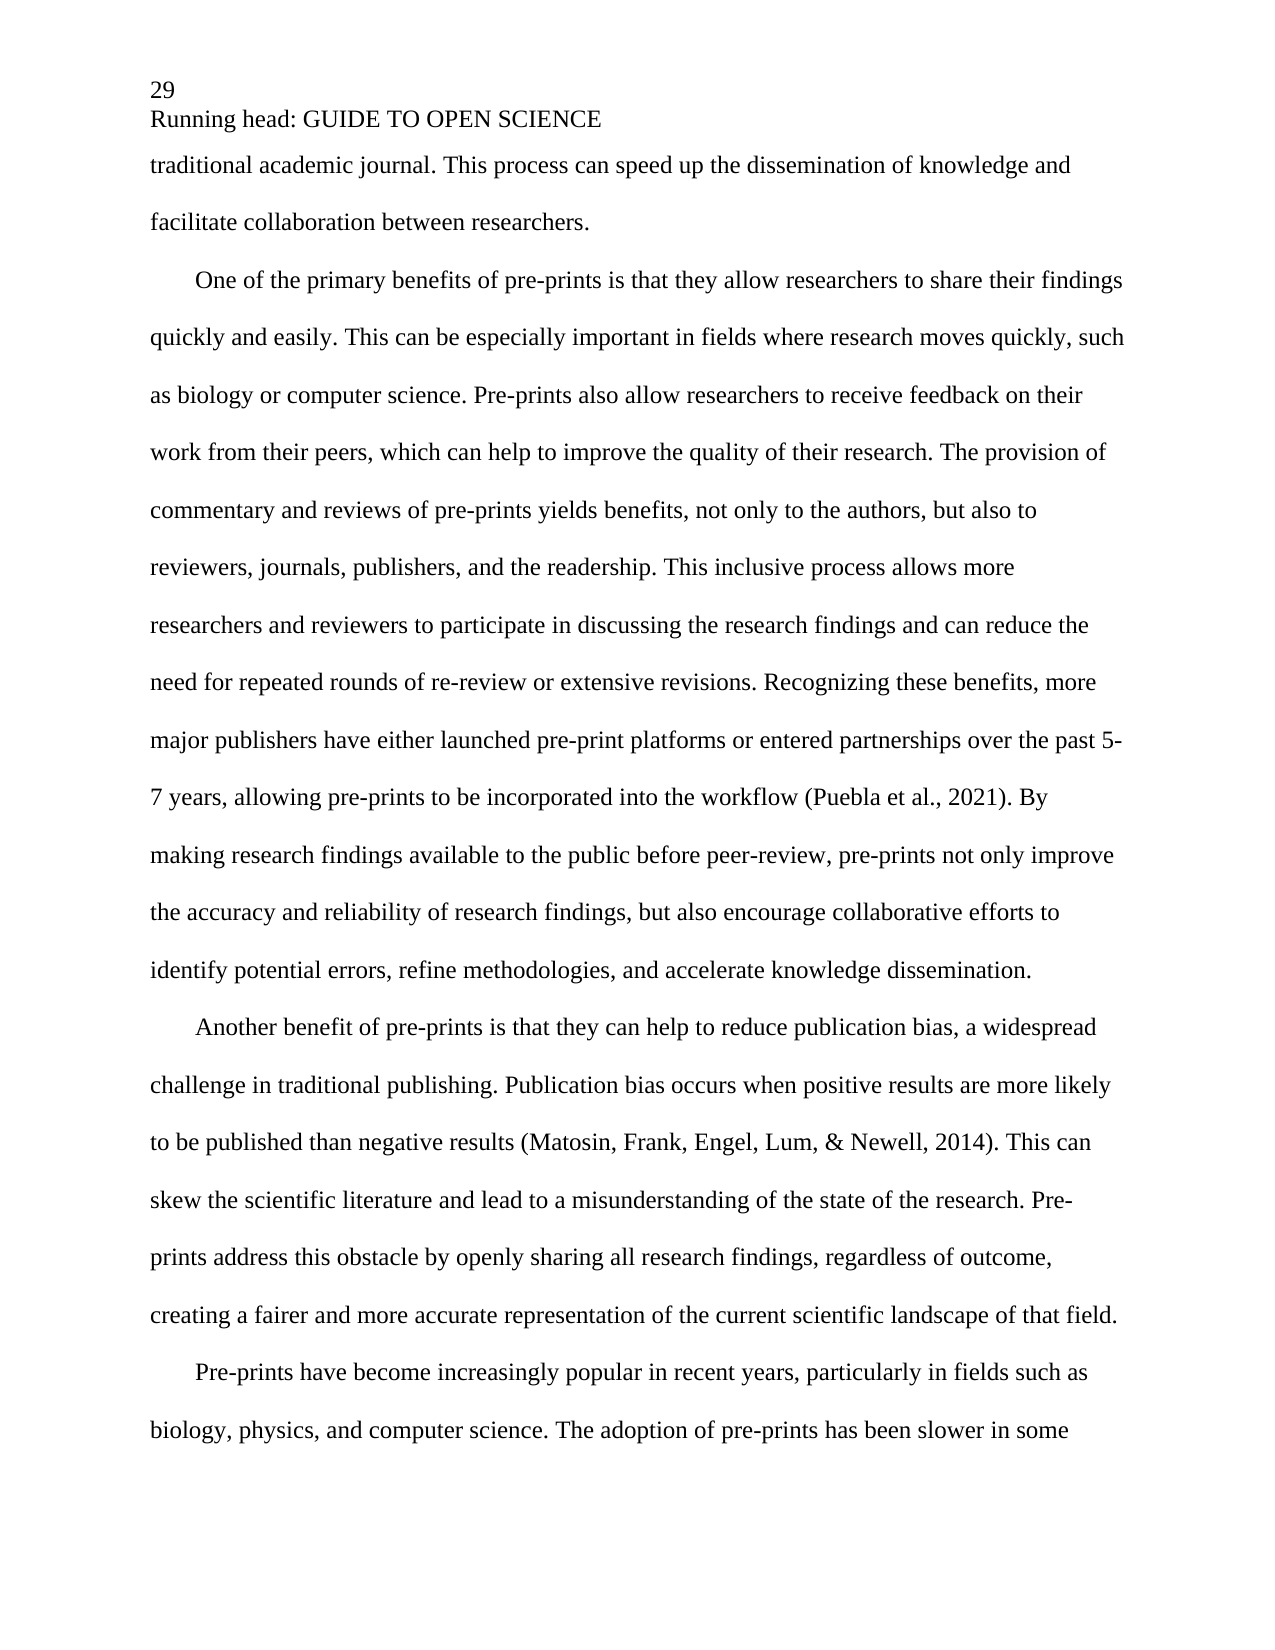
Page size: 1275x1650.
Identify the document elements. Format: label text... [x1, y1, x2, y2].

text One of the primary benefits of pre-prints is that they allow researchers to share their findings quickly and easily. This can be especially important in fields where research moves quickly, such as biology or computer science. Pre-prints also allow researchers to receive feedback on their work from their peers, which can help to improve the quality of their research. The provision of commentary and reviews of pre-prints yields benefits, not only to the authors, but also to reviewers, journals, publishers, and the readership. This inclusive process allows more researchers and reviewers to participate in discussing the research findings and can reduce the need for repeated rounds of re-review or extensive revisions. Recognizing these benefits, more major publishers have either launched pre-print platforms or entered partnerships over the past 5-7 years, allowing pre-prints to be incorporated into the workflow (Puebla et al., 2021). By making research findings available to the public before peer-review, pre-prints not only improve the accuracy and reliability of research findings, but also encourage collaborative efforts to identify potential errors, refine methodologies, and accelerate knowledge dissemination. [150, 265, 1125, 984]
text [150, 150, 1125, 236]
text Another benefit of pre-prints is that they can help to reduce publication bias, a widespread challenge in traditional publishing. Publication bias occurs when positive results are more likely to be published than negative results (Matosin, Frank, Engel, Lum, & Newell, 2014). This can skew the scientific literature and lead to a misunderstanding of the state of the research. Pre-prints address this obstacle by openly sharing all research findings, regardless of outcome, creating a fairer and more accurate representation of the current scientific landscape of that field. [150, 1012, 1125, 1329]
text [150, 1357, 1125, 1444]
